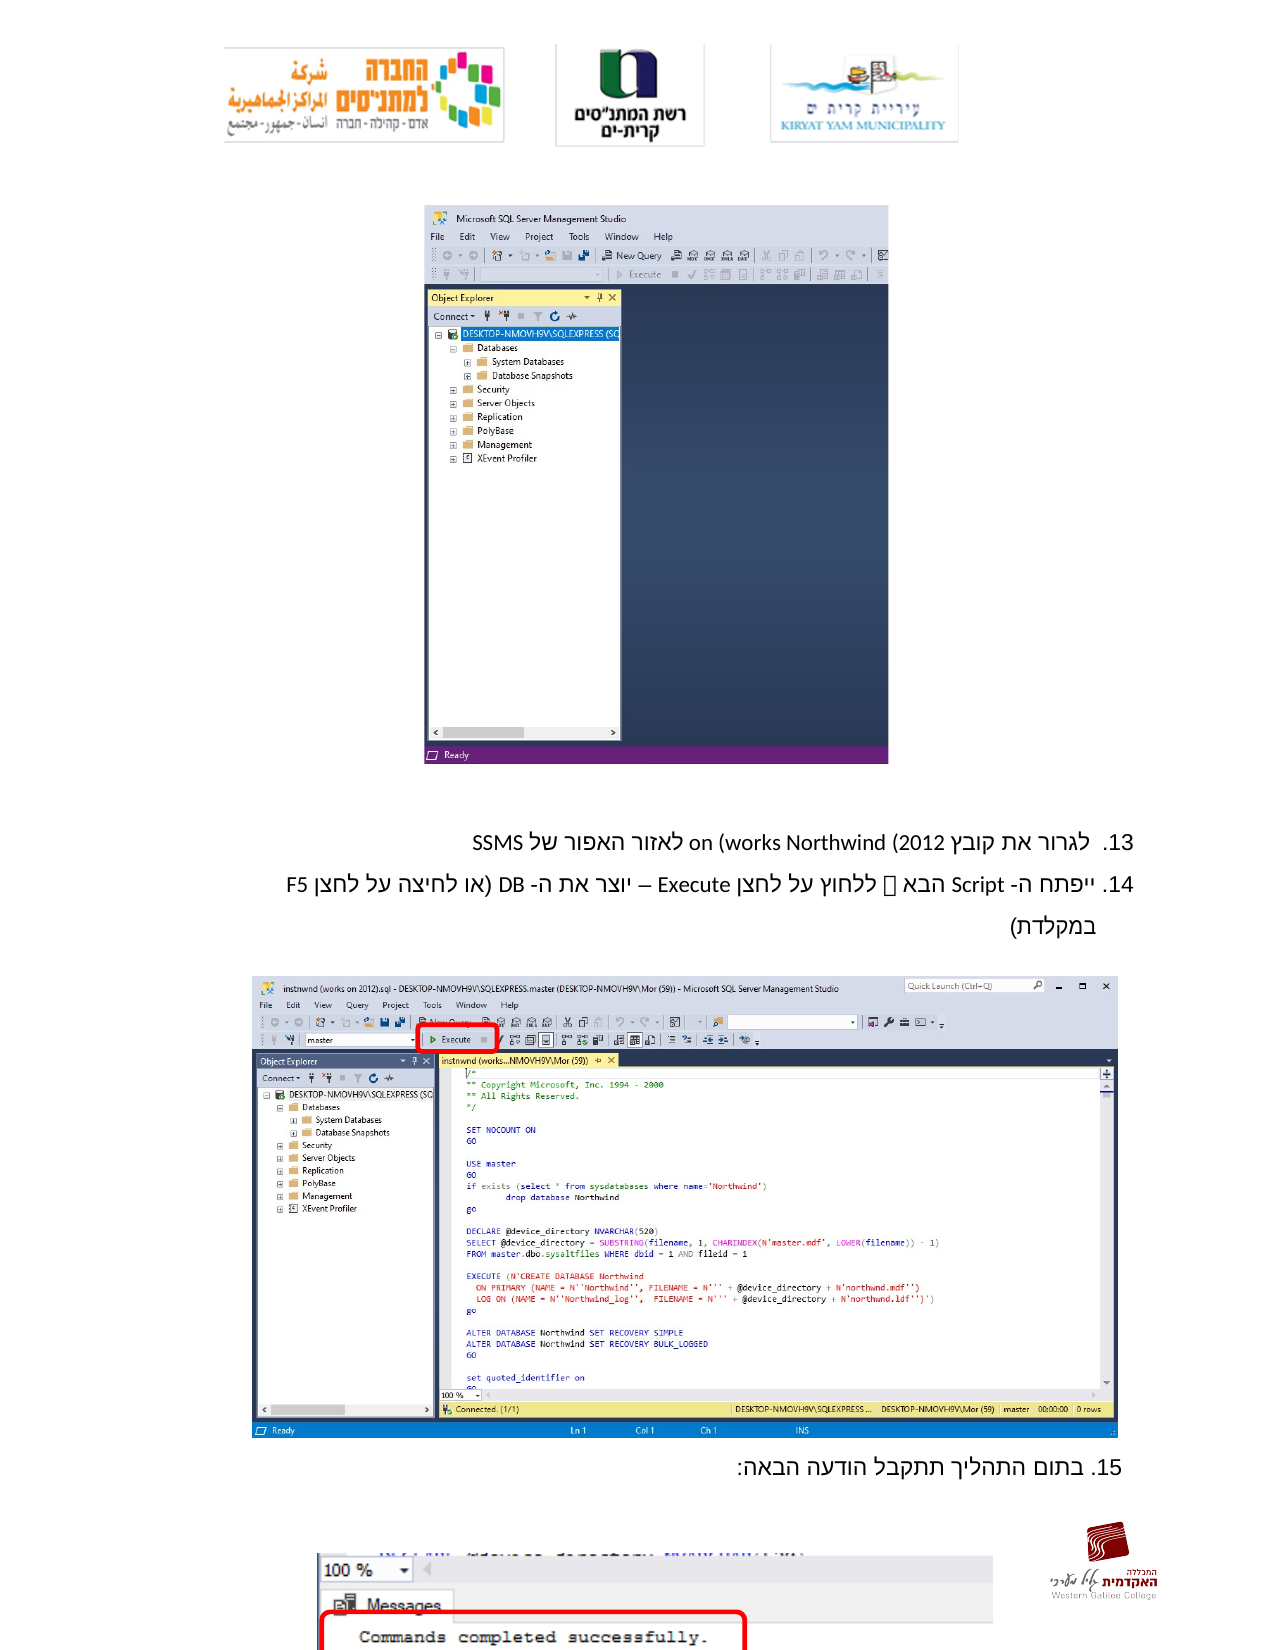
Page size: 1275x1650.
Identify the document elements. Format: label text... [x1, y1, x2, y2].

picture [224, 44, 959, 147]
text 13. לגרור את קובץ 2012) on (works Northwind לאזור האפור של SSMS [0, 828, 1134, 856]
text 14. ייפתח ה- Script הבא  ללחוץ על לחצן Execute – יוצר את ה- DB (או לחיצה על לחצן F5 [0, 870, 1134, 898]
text במקלדת) [0, 913, 1096, 939]
text 15. בתום התהליך תתקבל הודעה הבאה: [613, 987, 1122, 1480]
picture [325, 1615, 742, 1650]
picture [424, 205, 889, 764]
picture [317, 1553, 993, 1650]
picture [252, 976, 1118, 1438]
picture [1030, 1497, 1177, 1643]
